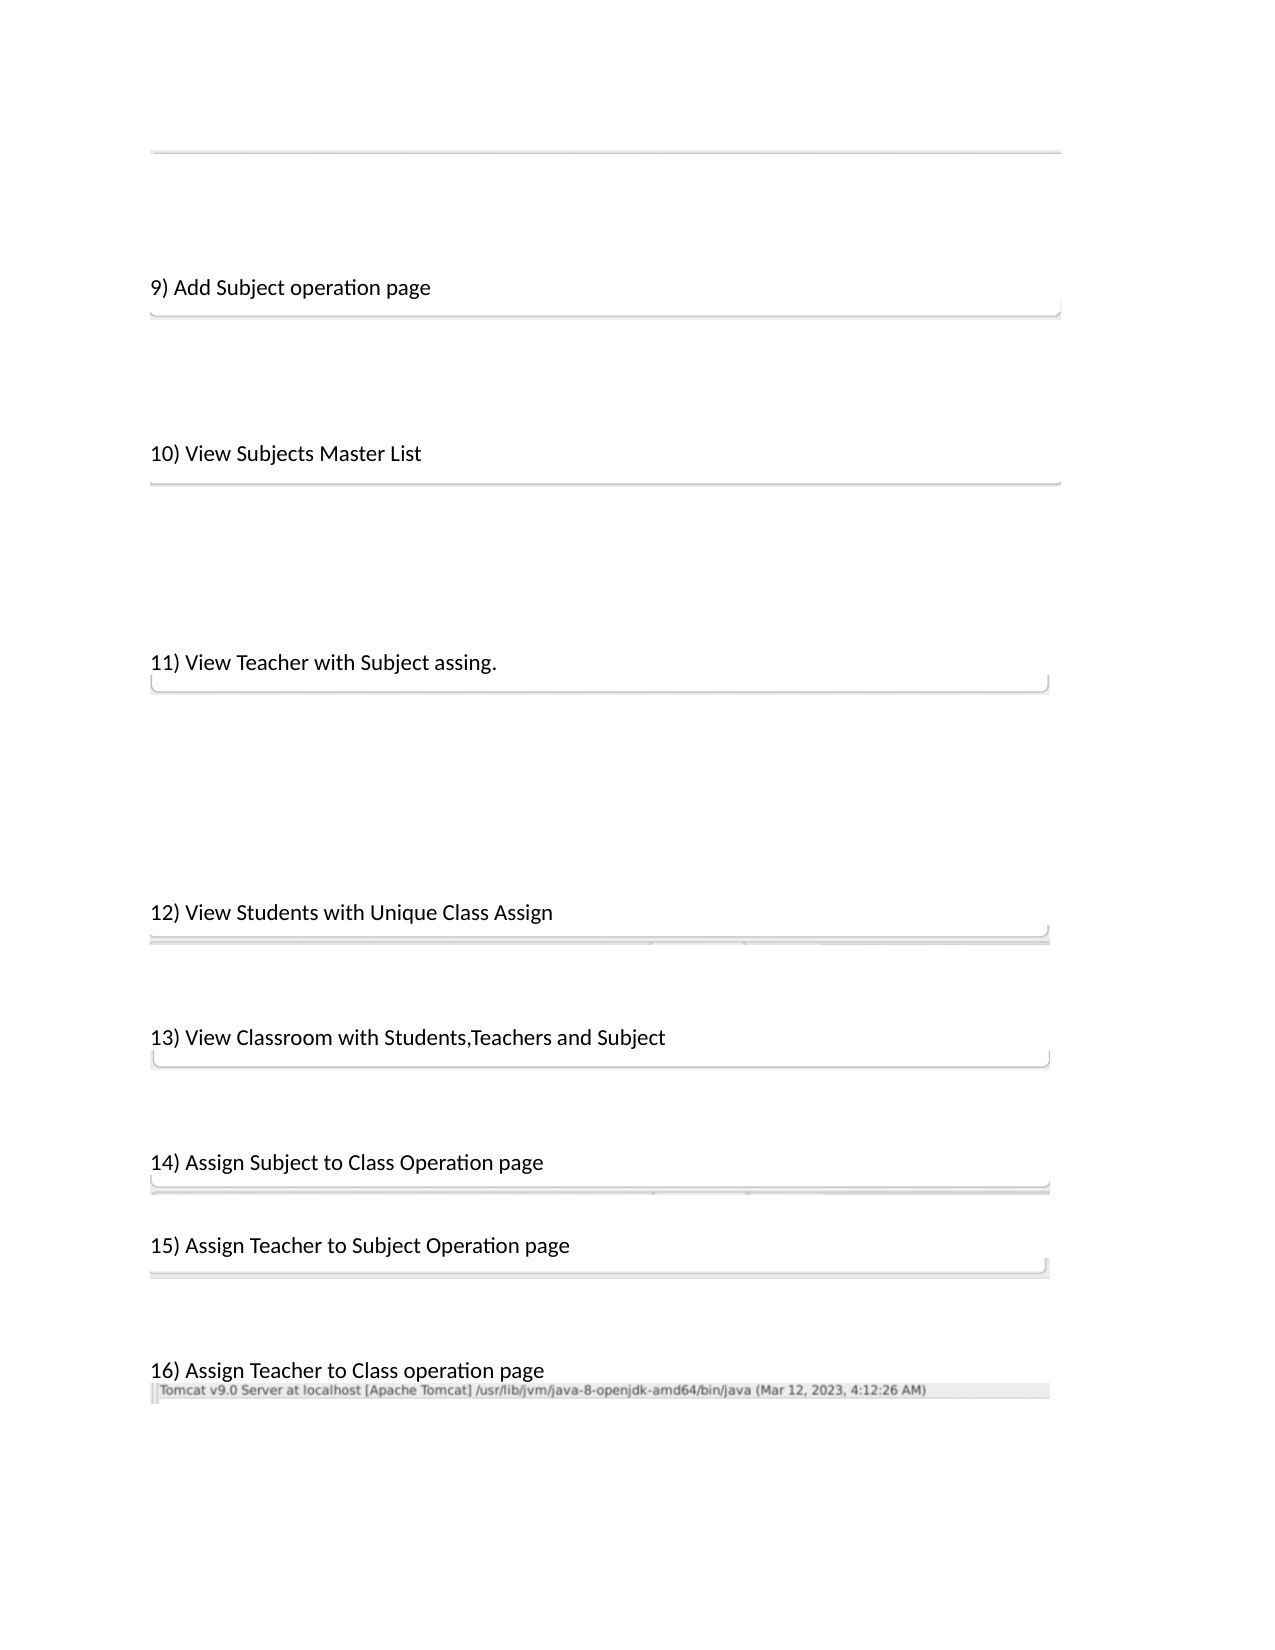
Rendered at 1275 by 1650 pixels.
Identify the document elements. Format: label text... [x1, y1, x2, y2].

text 9) Add Subject operation page [150, 275, 1125, 300]
text 12) View Students with Unique Class Assign [150, 900, 1125, 925]
text 11) View Teacher with Subject assing. [150, 650, 1125, 675]
text 10) View Subjects Master List [150, 442, 1125, 467]
text 13) View Classroom with Students,Teachers and Subject [150, 1025, 1125, 1050]
text 14) Assign Subject to Class Operation page [150, 1150, 1125, 1175]
text 15) Assign Teacher to Subject Operation page [150, 1233, 1125, 1258]
text 16) Assign Teacher to Class operation page [150, 1358, 1125, 1383]
